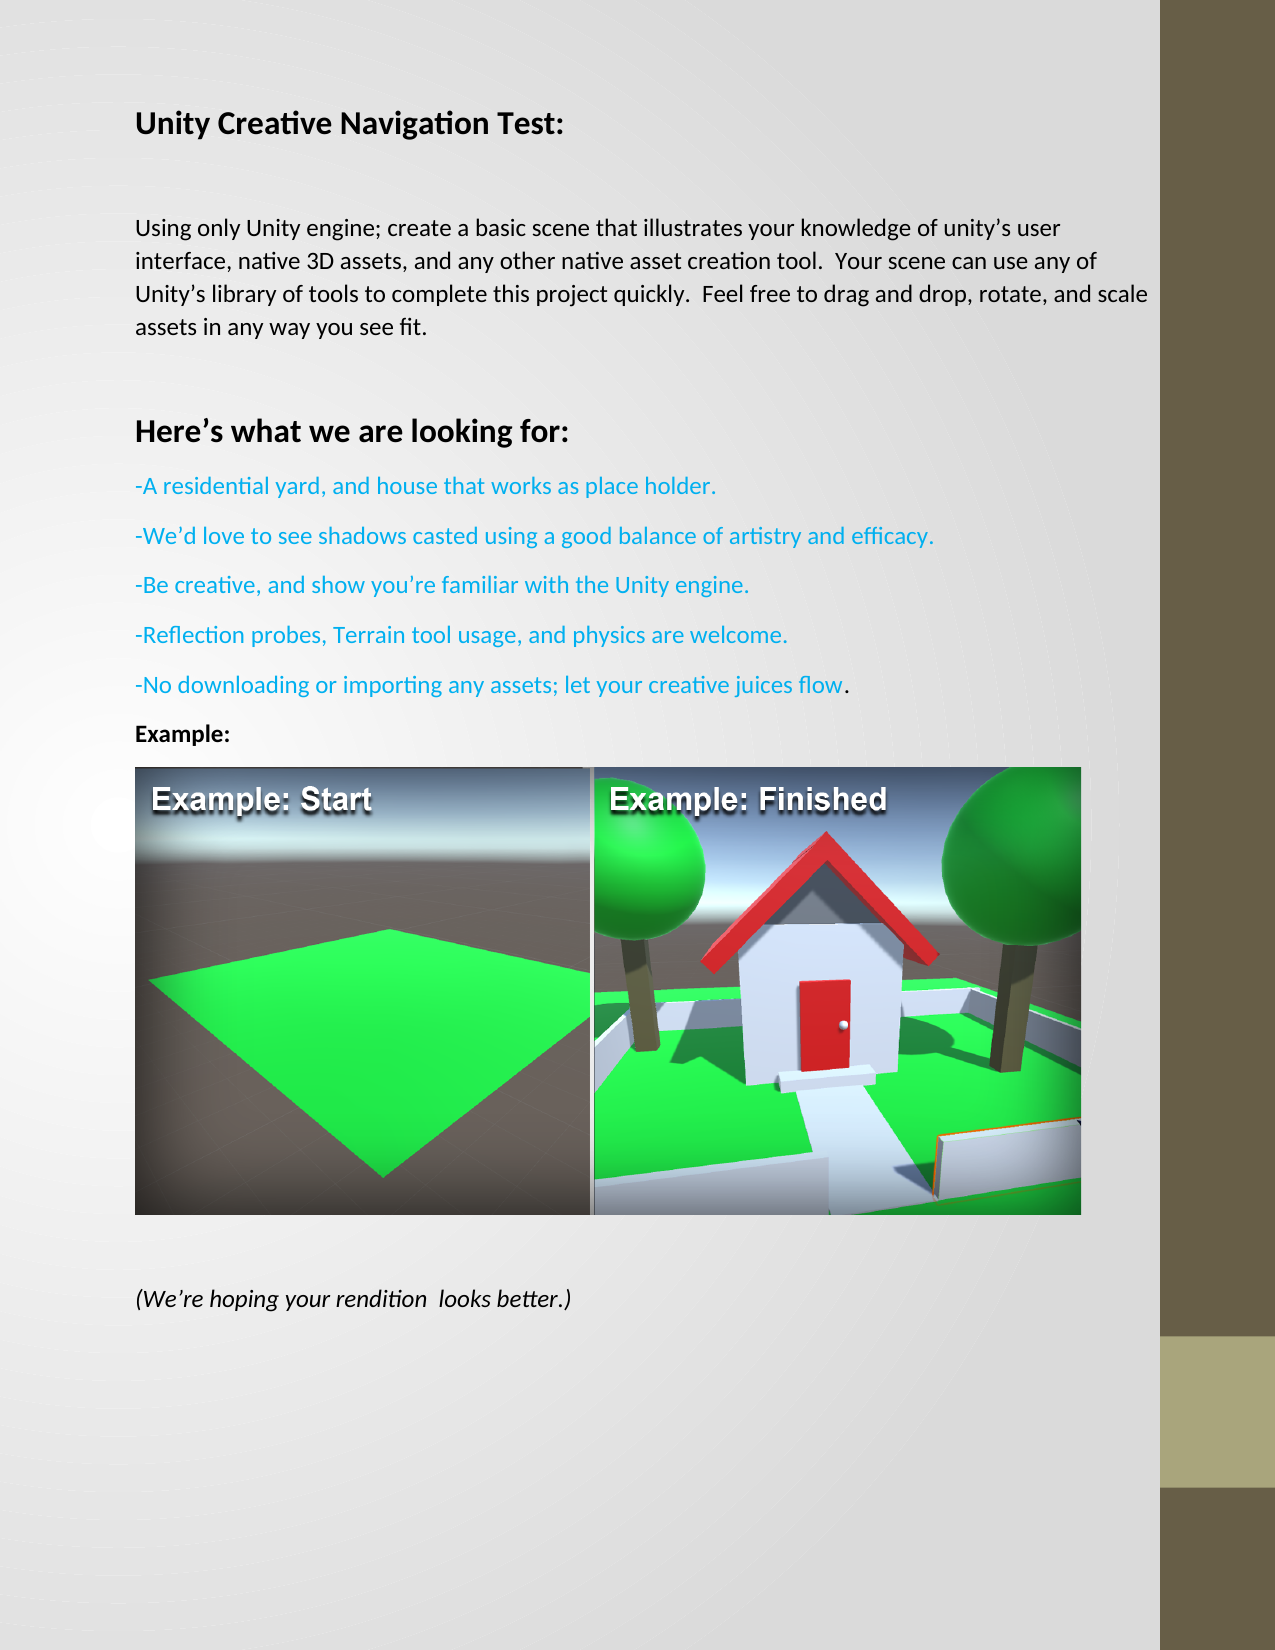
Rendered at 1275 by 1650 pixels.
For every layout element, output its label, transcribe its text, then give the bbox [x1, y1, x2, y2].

text -Reflection probes, Terrain tool usage, and physics are welcome. [135, 619, 1155, 650]
text -A residential yard, and house that works as place holder. [135, 470, 1155, 501]
text -No downloading or importing any assets; let your creative juices flow. [135, 669, 1155, 699]
text Using only Unity engine; create a basic scene that illustrates your knowledge of unity’s user interface, native 3D assets, and any other native asset creation tool. Your scene can use any of Unity’s library of tools to complete this project quickly. Feel free to drag and drop, rotate, and scale assets in any way you see fit. [135, 212, 1155, 341]
text Here’s what we are looking for: [135, 410, 1155, 451]
text Unity Creative Navigation Test: [135, 102, 1155, 142]
text -We’d love to see shadows casted using a good balance of artistry and efficacy. [135, 520, 1155, 551]
text (We’re hoping your rendition looks better.) [135, 1283, 1155, 1314]
picture [135, 767, 1082, 1215]
text Example: [135, 718, 1155, 749]
text -Be creative, and show you’re familiar with the Unity engine. [135, 569, 1155, 600]
